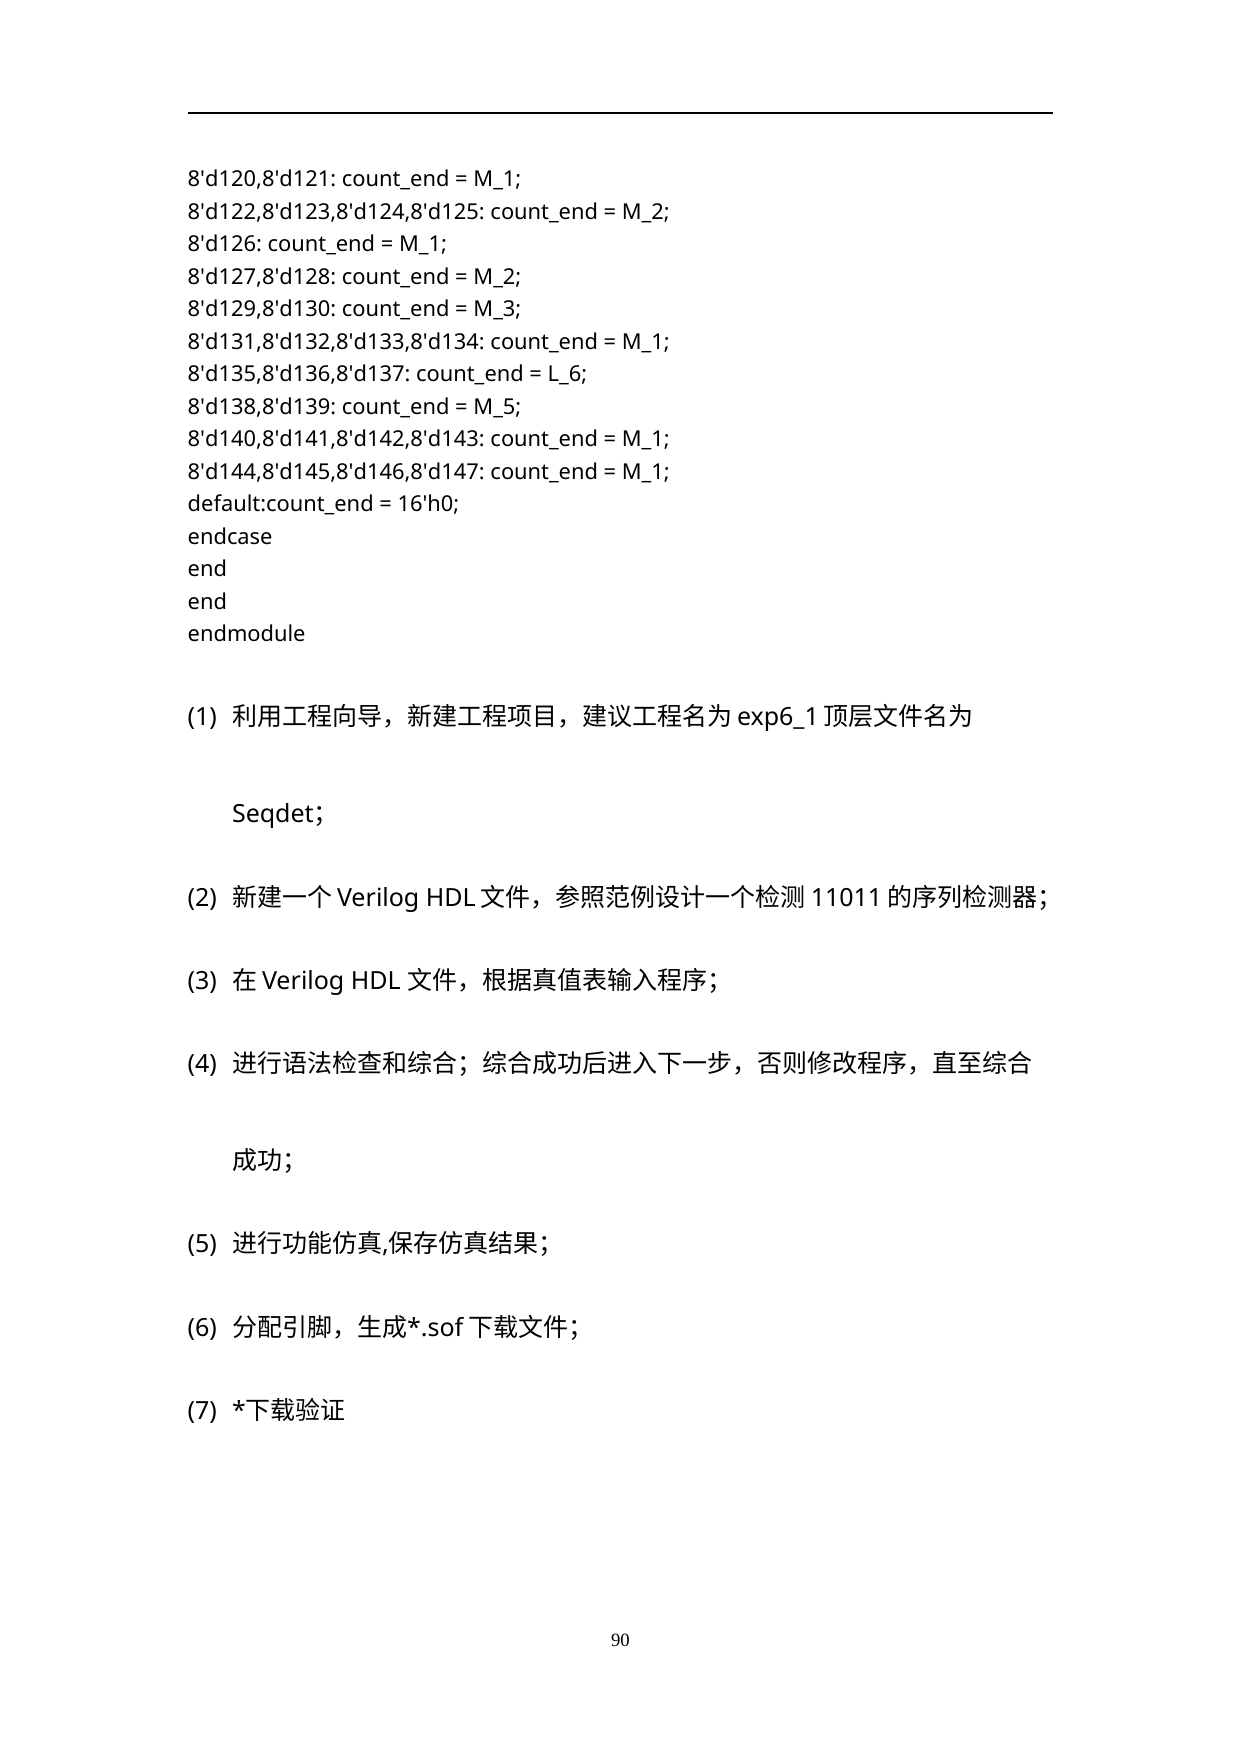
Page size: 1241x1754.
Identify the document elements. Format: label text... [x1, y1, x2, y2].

list 进行功能仿真,保存仿真结果； [187, 1209, 1053, 1274]
list 分配引脚，生成*.sof下载文件； [187, 1293, 1053, 1358]
text 8'd140,8'd141,8'd142,8'd143: count_end = M_1; [187, 422, 1053, 454]
list 利用工程向导，新建工程项目，建议工程名为exp6_1顶层文件名为Seqdet； [187, 682, 1053, 844]
text 8'd138,8'd139: count_end = M_5; [187, 389, 1053, 422]
list 进行语法检查和综合；综合成功后进入下一步，否则修改程序，直至综合成功； [187, 1029, 1053, 1191]
text 8'd131,8'd132,8'd133,8'd134: count_end = M_1; [187, 324, 1053, 357]
text 8'd126: count_end = M_1; [187, 227, 1053, 259]
text default:count_end = 16'h0; [187, 487, 1053, 519]
text 8'd122,8'd123,8'd124,8'd125: count_end = M_2; [187, 194, 1053, 227]
text endcase [187, 519, 1053, 552]
text 8'd120,8'd121: count_end = M_1; [187, 162, 1053, 194]
text 8'd144,8'd145,8'd146,8'd147: count_end = M_1; [187, 454, 1053, 487]
text endmodule [187, 617, 1053, 649]
text 8'd129,8'd130: count_end = M_3; [187, 292, 1053, 324]
text end [187, 552, 1053, 584]
list *下载验证 [187, 1376, 1053, 1441]
list 新建一个Verilog HDL文件，参照范例设计一个检测11011的序列检测器； [187, 863, 1053, 928]
list 在Verilog HDL 文件，根据真值表输入程序； [187, 946, 1053, 1011]
text end [187, 584, 1053, 617]
text 8'd135,8'd136,8'd137: count_end = L_6; [187, 357, 1053, 389]
text 8'd127,8'd128: count_end = M_2; [187, 259, 1053, 292]
